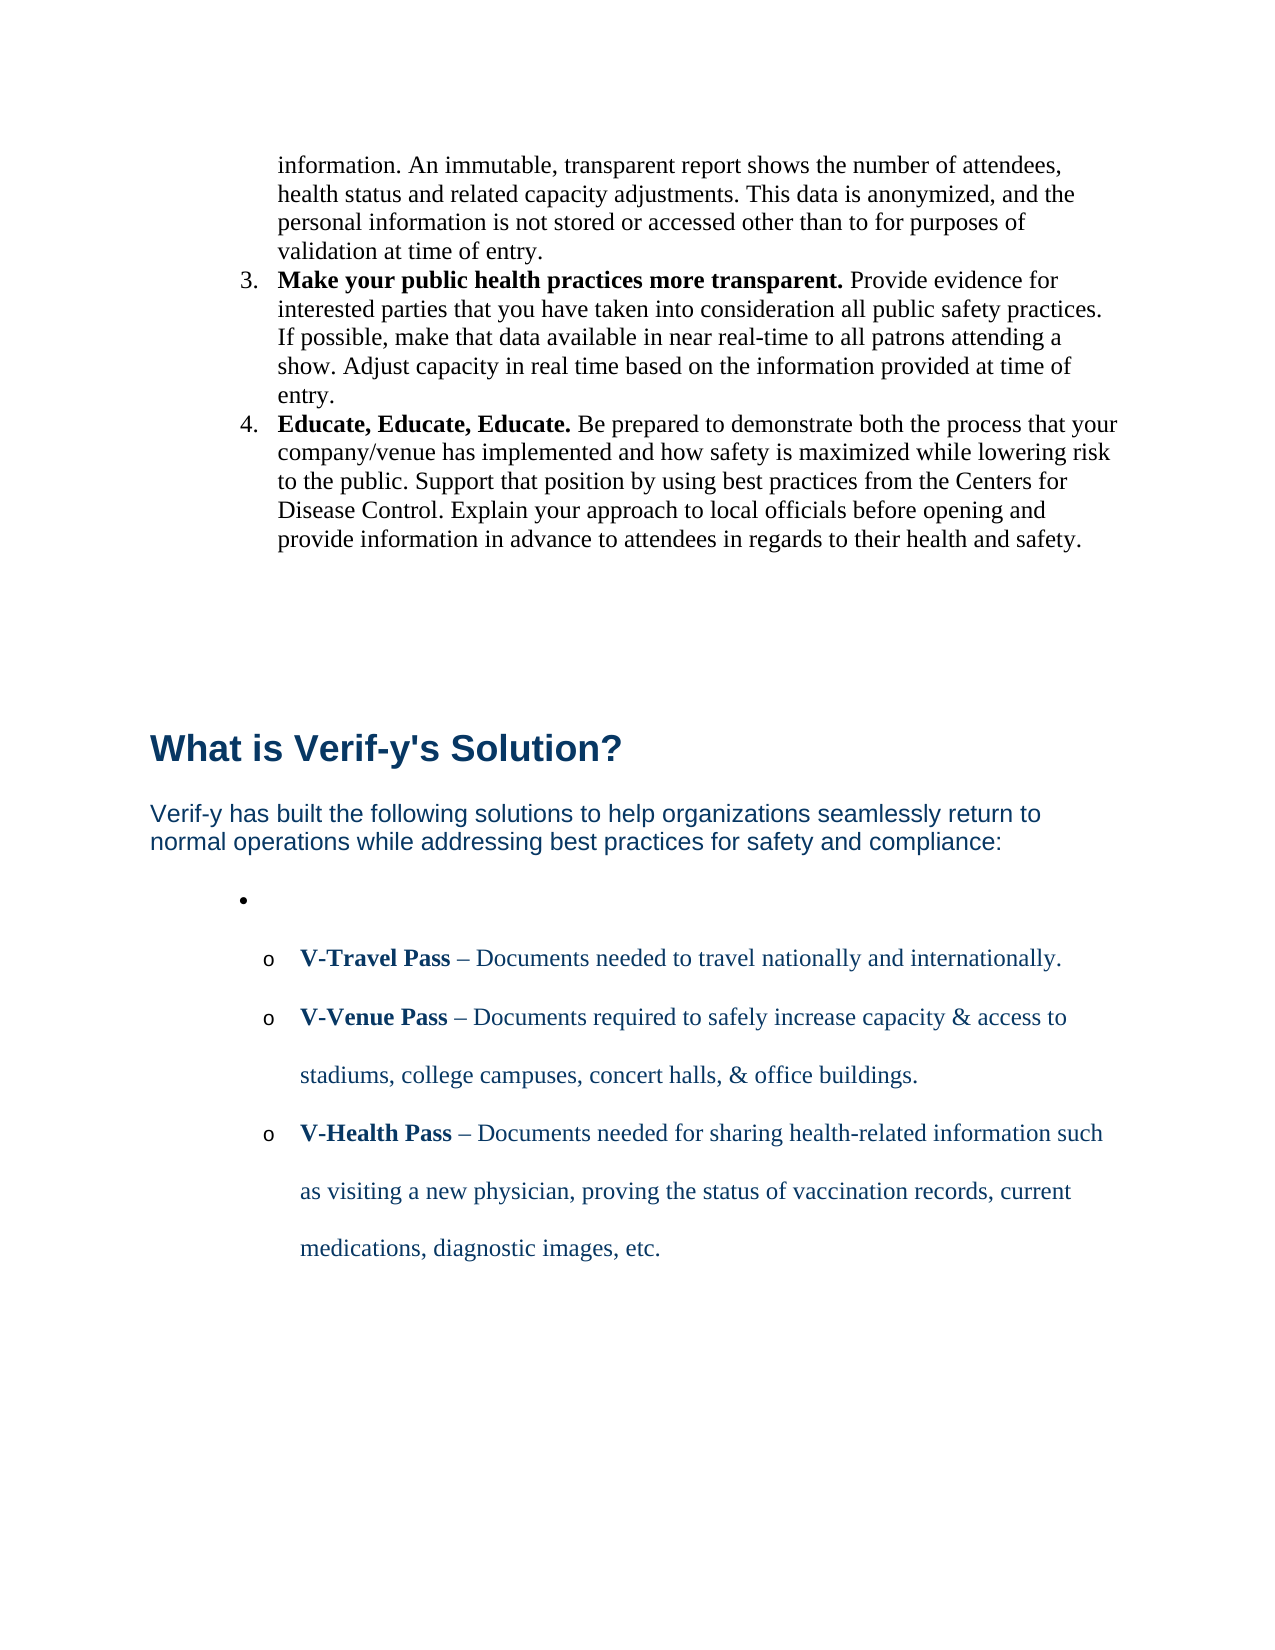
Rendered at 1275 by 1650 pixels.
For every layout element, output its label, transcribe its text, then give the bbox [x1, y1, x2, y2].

list V-Venue Pass – Documents required to safely increase capacity & access to stadiums, college campuses, concert halls, & office buildings. [262, 1002, 1125, 1089]
text Verif-y has built the following solutions to help organizations seamlessly return to normal operations while addressing best practices for safety and compliance: [150, 798, 1125, 856]
text What is Verif-y's Solution? [150, 726, 1125, 769]
list V-Travel Pass – Documents needed to travel nationally and internationally. [262, 943, 1125, 972]
list V-Health Pass – Documents needed for sharing health-related information such as visiting a new physician, proving the status of vaccination records, current medications, diagnostic images, etc. [262, 1118, 1125, 1262]
list Make your public health practices more transparent. Provide evidence for interested parties that you have taken into consideration all public safety practices. If possible, make that data available in near real-time to all patrons attending a show. Adjust capacity in real time based on the information provided at time of entry. [240, 265, 1125, 409]
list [240, 150, 1125, 265]
list Educate, Educate, Educate. Be prepared to demonstrate both the process that your company/venue has implemented and how safety is maximized while lowering risk to the public. Support that position by using best practices from the Centers for Disease Control. Explain your approach to local officials before opening and provide information in advance to attendees in regards to their health and safety. [240, 409, 1125, 552]
